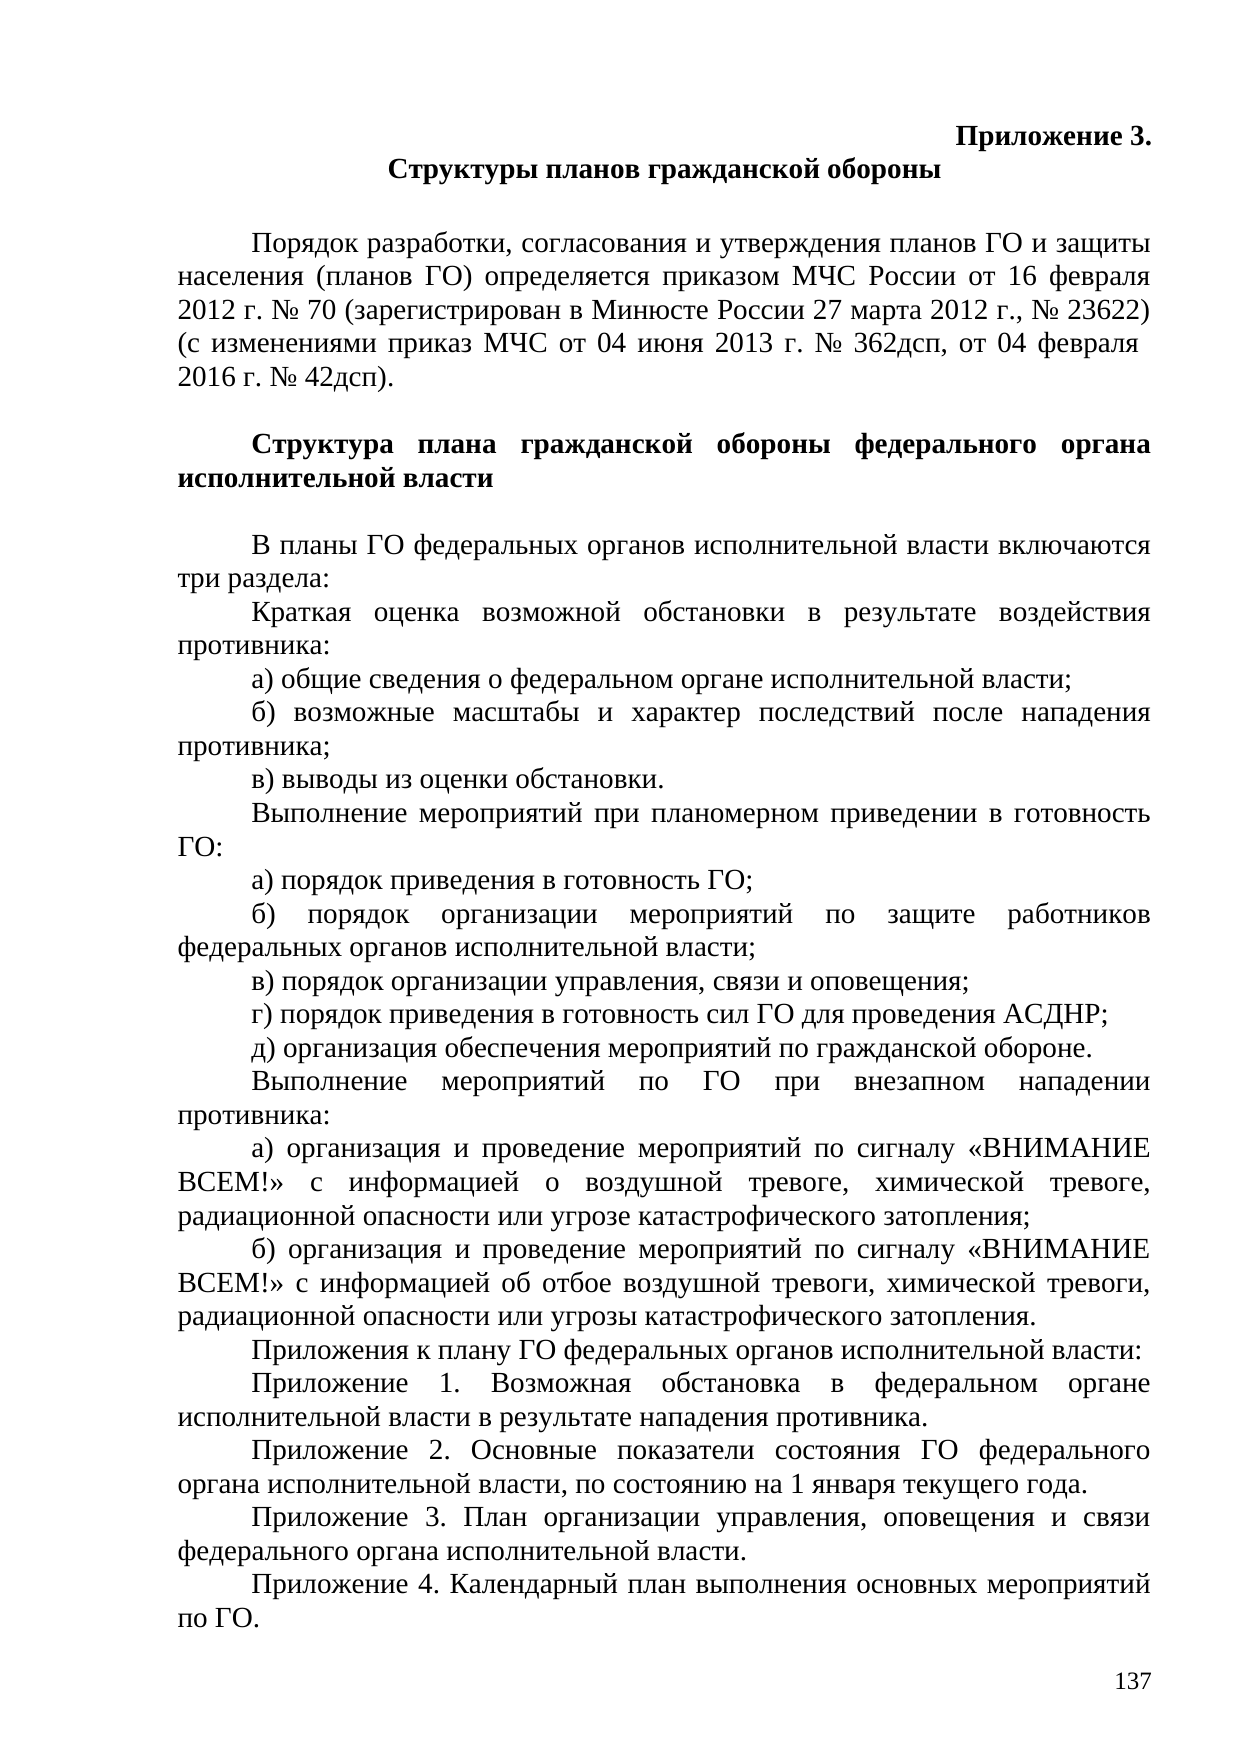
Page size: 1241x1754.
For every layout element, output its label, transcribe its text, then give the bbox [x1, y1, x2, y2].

text Приложение 3. План организации управления, оповещения и связи федерального органа исполнительной власти. [177, 1499, 1152, 1567]
text в) выводы из оценки обстановки. [177, 762, 1152, 795]
subtitle Приложение 3. [177, 118, 1152, 152]
text а) общие сведения о федеральном органе исполнительной власти; [177, 661, 1152, 694]
text Выполнение мероприятий по ГО при внезапном нападении противника: [177, 1063, 1152, 1131]
text Приложение 2. Основные показатели состояния ГО федерального органа исполнительной власти, по состоянию на 1 января текущего года. [177, 1432, 1152, 1499]
text Приложение 4. Календарный план выполнения основных мероприятий по ГО. [177, 1567, 1152, 1634]
text б) возможные масштабы и характер последствий после нападения противника; [177, 694, 1152, 762]
text г) порядок приведения в готовность сил ГО для проведения АСДНР; [177, 996, 1152, 1030]
text Краткая оценка возможной обстановки в результате воздействия противника: [177, 594, 1152, 661]
text Приложения к плану ГО федеральных органов исполнительной власти: [177, 1332, 1152, 1365]
text а) порядок приведения в готовность ГО; [177, 862, 1152, 896]
text Порядок разработки, согласования и утверждения планов ГО и защиты населения (планов ГО) определяется приказом МЧС России от 16 февраля 2012 г. № 70 (зарегистрирован в Минюсте России 27 марта 2012 г., № 23622) (с изменениями приказ МЧС от 04 июня 2013 г. № 362дсп, от 04 февраля 2016 г. № 42дсп). [177, 225, 1152, 393]
text д) организация обеспечения мероприятий по гражданской обороне. [177, 1030, 1152, 1063]
text б) организация и проведение мероприятий по сигналу «ВНИМАНИЕ ВСЕМ!» с информацией об отбое воздушной тревоги, химической тревоги, радиационной опасности или угрозы катастрофического затопления. [177, 1231, 1152, 1332]
subtitle Структуры планов гражданской обороны [177, 152, 1152, 185]
text Приложение 1. Возможная обстановка в федеральном органе исполнительной власти в результате нападения противника. [177, 1365, 1152, 1432]
text В планы ГО федеральных органов исполнительной власти включаются три раздела: [177, 527, 1152, 594]
text а) организация и проведение мероприятий по сигналу «ВНИМАНИЕ ВСЕМ!» с информацией о воздушной тревоге, химической тревоге, радиационной опасности или угрозе катастрофического затопления; [177, 1131, 1152, 1231]
text Выполнение мероприятий при планомерном приведении в готовность ГО: [177, 795, 1152, 862]
text б) порядок организации мероприятий по защите работников федеральных органов исполнительной власти; [177, 896, 1152, 963]
text Структура плана гражданской обороны федерального органа исполнительной власти [177, 426, 1152, 493]
text в) порядок организации управления, связи и оповещения; [177, 963, 1152, 996]
